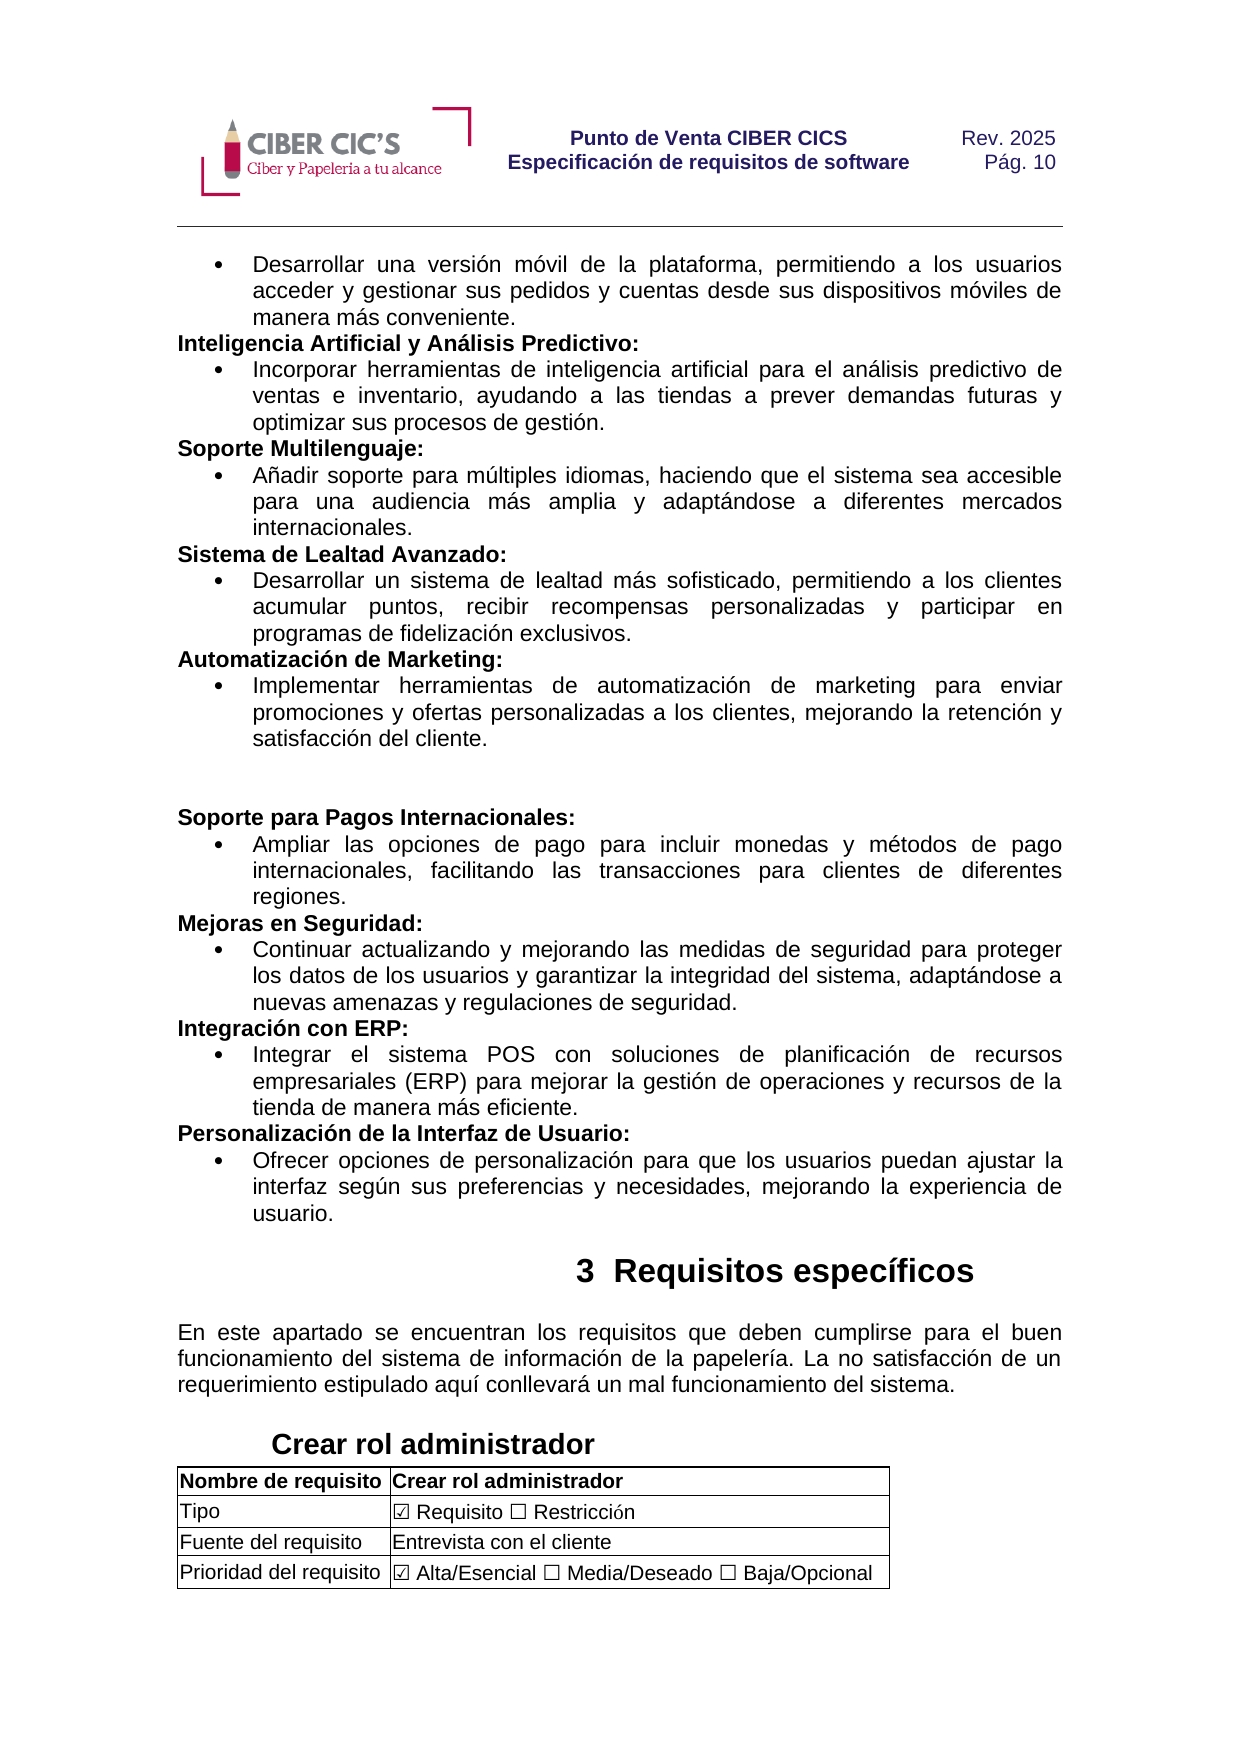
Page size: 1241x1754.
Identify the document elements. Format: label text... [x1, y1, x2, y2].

text Soporte para Pagos Internacionales: [177, 804, 1063, 831]
table_cell Fuente del requisito [178, 1528, 390, 1555]
table_header Crear rol administrador [391, 1468, 889, 1494]
table_header Nombre de requisito [178, 1468, 390, 1494]
text En este apartado se encuentran los requisitos que deben cumplirse para el buen funcionamiento del sistema de información de la papelería. La no satisfacción de un requerimiento estipulado aquí conllevará un mal funcionamiento del sistema. [177, 1318, 1063, 1397]
list Implementar herramientas de automatización de marketing para enviar promociones y ofertas personalizadas a los clientes, mejorando la retención y satisfacción del cliente. [215, 672, 1063, 751]
text Automatización de Marketing: [177, 646, 1063, 672]
list Ofrecer opciones de personalización para que los usuarios puedan ajustar la interfaz según sus preferencias y necesidades, mejorando la experiencia de usuario. [215, 1147, 1063, 1226]
subtitle Requisitos específicos [576, 1251, 1063, 1289]
list Continuar actualizando y mejorando las medidas de seguridad para proteger los datos de los usuarios y garantizar la integridad del sistema, adaptándose a nuevas amenazas y regulaciones de seguridad. [215, 936, 1063, 1015]
list Incorporar herramientas de inteligencia artificial para el análisis predictivo de ventas e inventario, ayudando a las tiendas a prever demandas futuras y optimizar sus procesos de gestión. [215, 356, 1063, 435]
subtitle Crear rol administrador [271, 1427, 1063, 1460]
table_cell ☑ Requisito ☐ Restricción [391, 1496, 889, 1527]
text Integración con ERP: [177, 1015, 1063, 1041]
table_cell Entrevista con el cliente [391, 1528, 889, 1555]
list Integrar el sistema POS con soluciones de planificación de recursos empresariales (ERP) para mejorar la gestión de operaciones y recursos de la tienda de manera más eficiente. [215, 1041, 1063, 1120]
list Ampliar las opciones de pago para incluir monedas y métodos de pago internacionales, facilitando las transacciones para clientes de diferentes regiones. [215, 831, 1063, 909]
text Sistema de Lealtad Avanzado: [177, 541, 1063, 567]
list Desarrollar un sistema de lealtad más sofisticado, permitiendo a los clientes acumular puntos, recibir recompensas personalizadas y participar en programas de fidelización exclusivos. [215, 567, 1063, 646]
picture [184, 81, 483, 219]
table_cell Tipo [178, 1496, 390, 1527]
text Inteligencia Artificial y Análisis Predictivo: [177, 330, 1063, 356]
table_cell Prioridad del requisito [178, 1556, 390, 1588]
text Mejoras en Seguridad: [177, 909, 1063, 936]
table_cell ☑ Alta/Esencial ☐ Media/Deseado ☐ Baja/Opcional [391, 1556, 889, 1588]
text Personalización de la Interfaz de Usuario: [177, 1120, 1063, 1147]
text Soporte Multilenguaje: [177, 435, 1063, 462]
list Desarrollar una versión móvil de la plataforma, permitiendo a los usuarios acceder y gestionar sus pedidos y cuentas desde sus dispositivos móviles de manera más conveniente. [215, 251, 1063, 330]
list Añadir soporte para múltiples idiomas, haciendo que el sistema sea accesible para una audiencia más amplia y adaptándose a diferentes mercados internacionales. [215, 462, 1063, 541]
